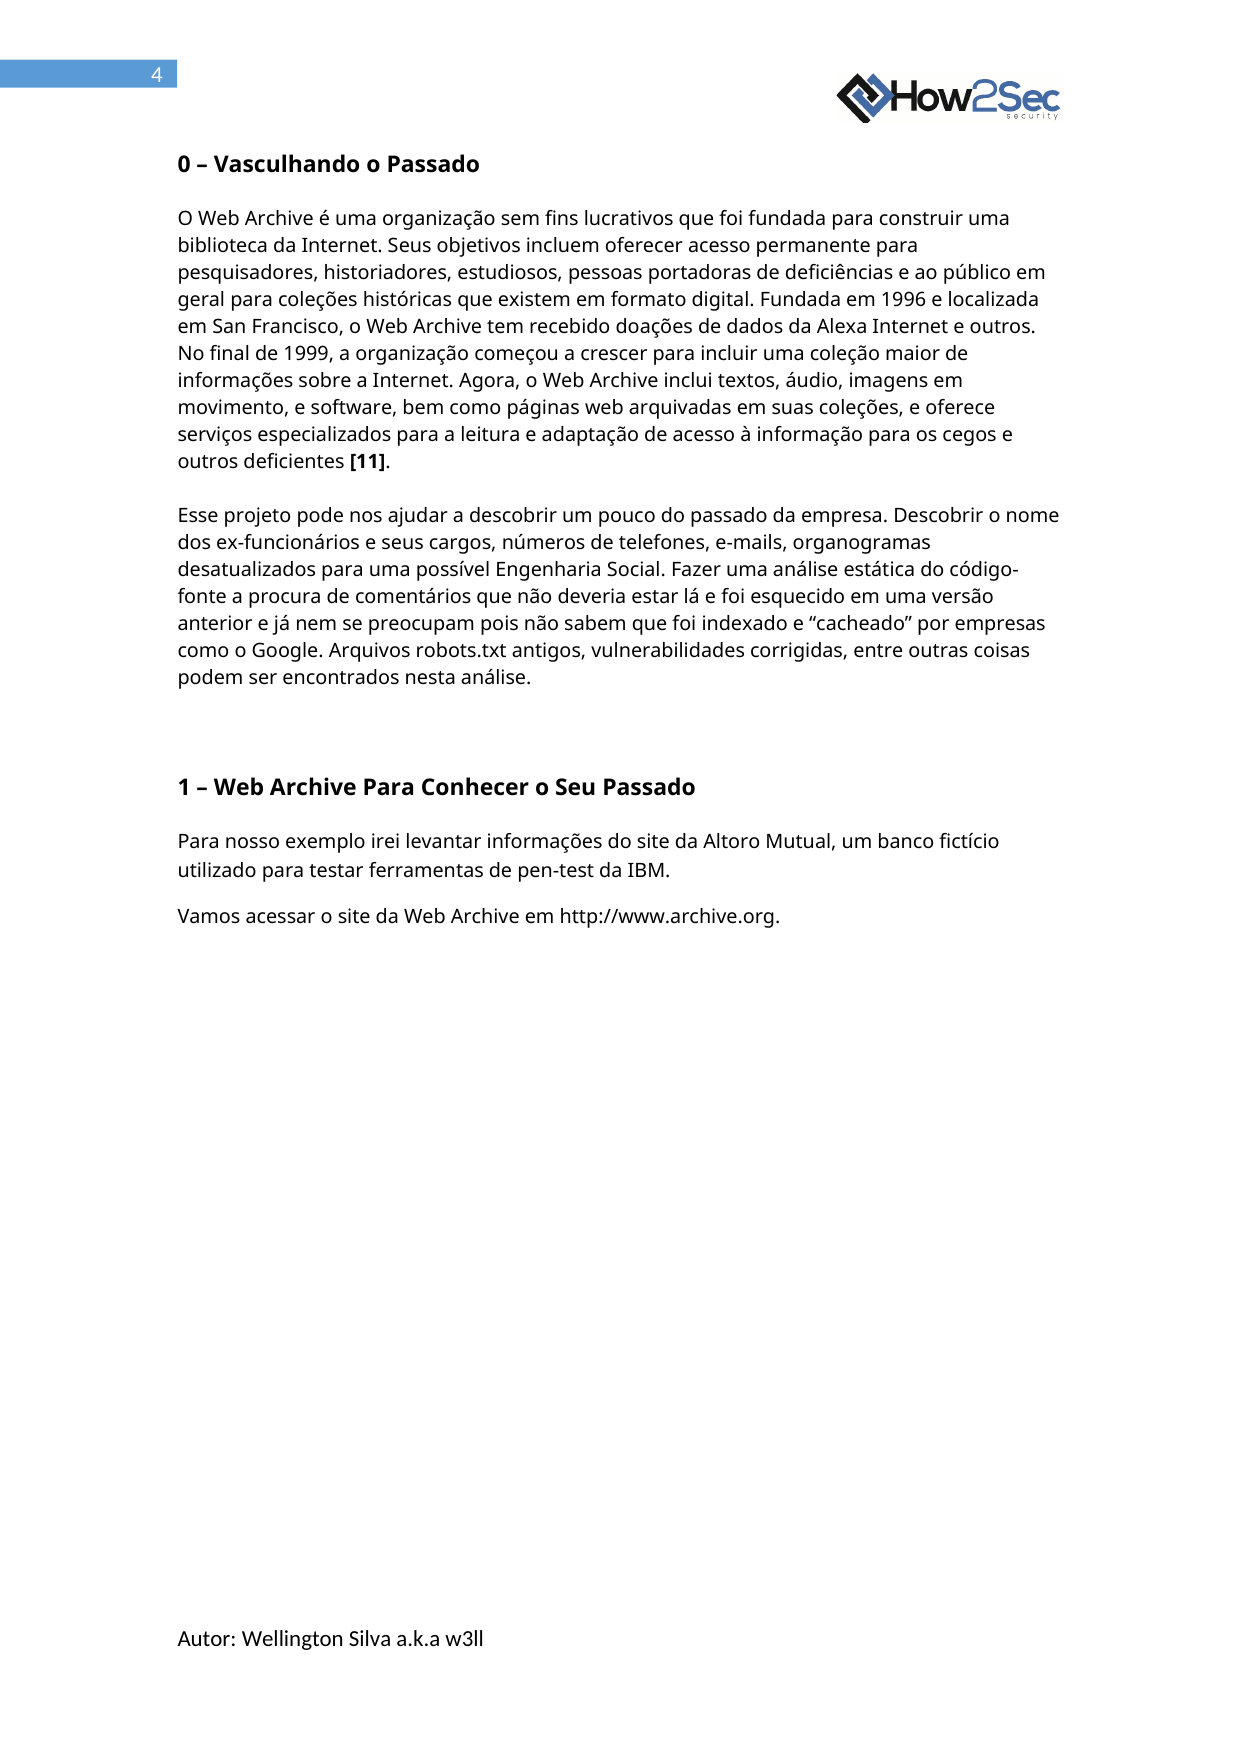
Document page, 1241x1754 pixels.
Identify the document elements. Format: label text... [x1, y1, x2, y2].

text O Web Archive é uma organização sem fins lucrativos que foi fundada para construir uma biblioteca da Internet. Seus objetivos incluem oferecer acesso permanente para pesquisadores, historiadores, estudiosos, pessoas portadoras de deficiências e ao público em geral para coleções históricas que existem em formato digital. Fundada em 1996 e localizada em San Francisco, o Web Archive tem recebido doações de dados da Alexa Internet e outros. No final de 1999, a organização começou a crescer para incluir uma coleção maior de informações sobre a Internet. Agora, o Web Archive inclui textos, áudio, imagens em movimento, e software, bem como páginas web arquivadas em suas coleções, e oferece serviços especializados para a leitura e adaptação de acesso à informação para os cegos e outros deficientes [11]. [177, 204, 1063, 474]
text Para nosso exemplo irei levantar informações do site da Altoro Mutual, um banco fictício utilizado para testar ferramentas de pen-test da IBM. [177, 828, 1063, 884]
text Vamos acessar o site da Web Archive em http://www.archive.org. [177, 902, 1063, 929]
text 0 – Vasculhando o Passado [177, 148, 1063, 179]
text 1 – Web Archive Para Conhecer o Seu Passado [177, 771, 1063, 802]
text Esse projeto pode nos ajudar a descobrir um pouco do passado da empresa. Descobrir o nome dos ex-funcionários e seus cargos, números de telefones, e-mails, organogramas desatualizados para uma possível Engenharia Social. Fazer uma análise estática do código-fonte a procura de comentários que não deveria estar lá e foi esquecido em uma versão anterior e já nem se preocupam pois não sabem que foi indexado e “cacheado” por empresas como o Google. Arquivos robots.txt antigos, vulnerabilidades corrigidas, entre outras coisas podem ser encontrados nesta análise. [177, 501, 1063, 690]
picture [836, 73, 1064, 123]
